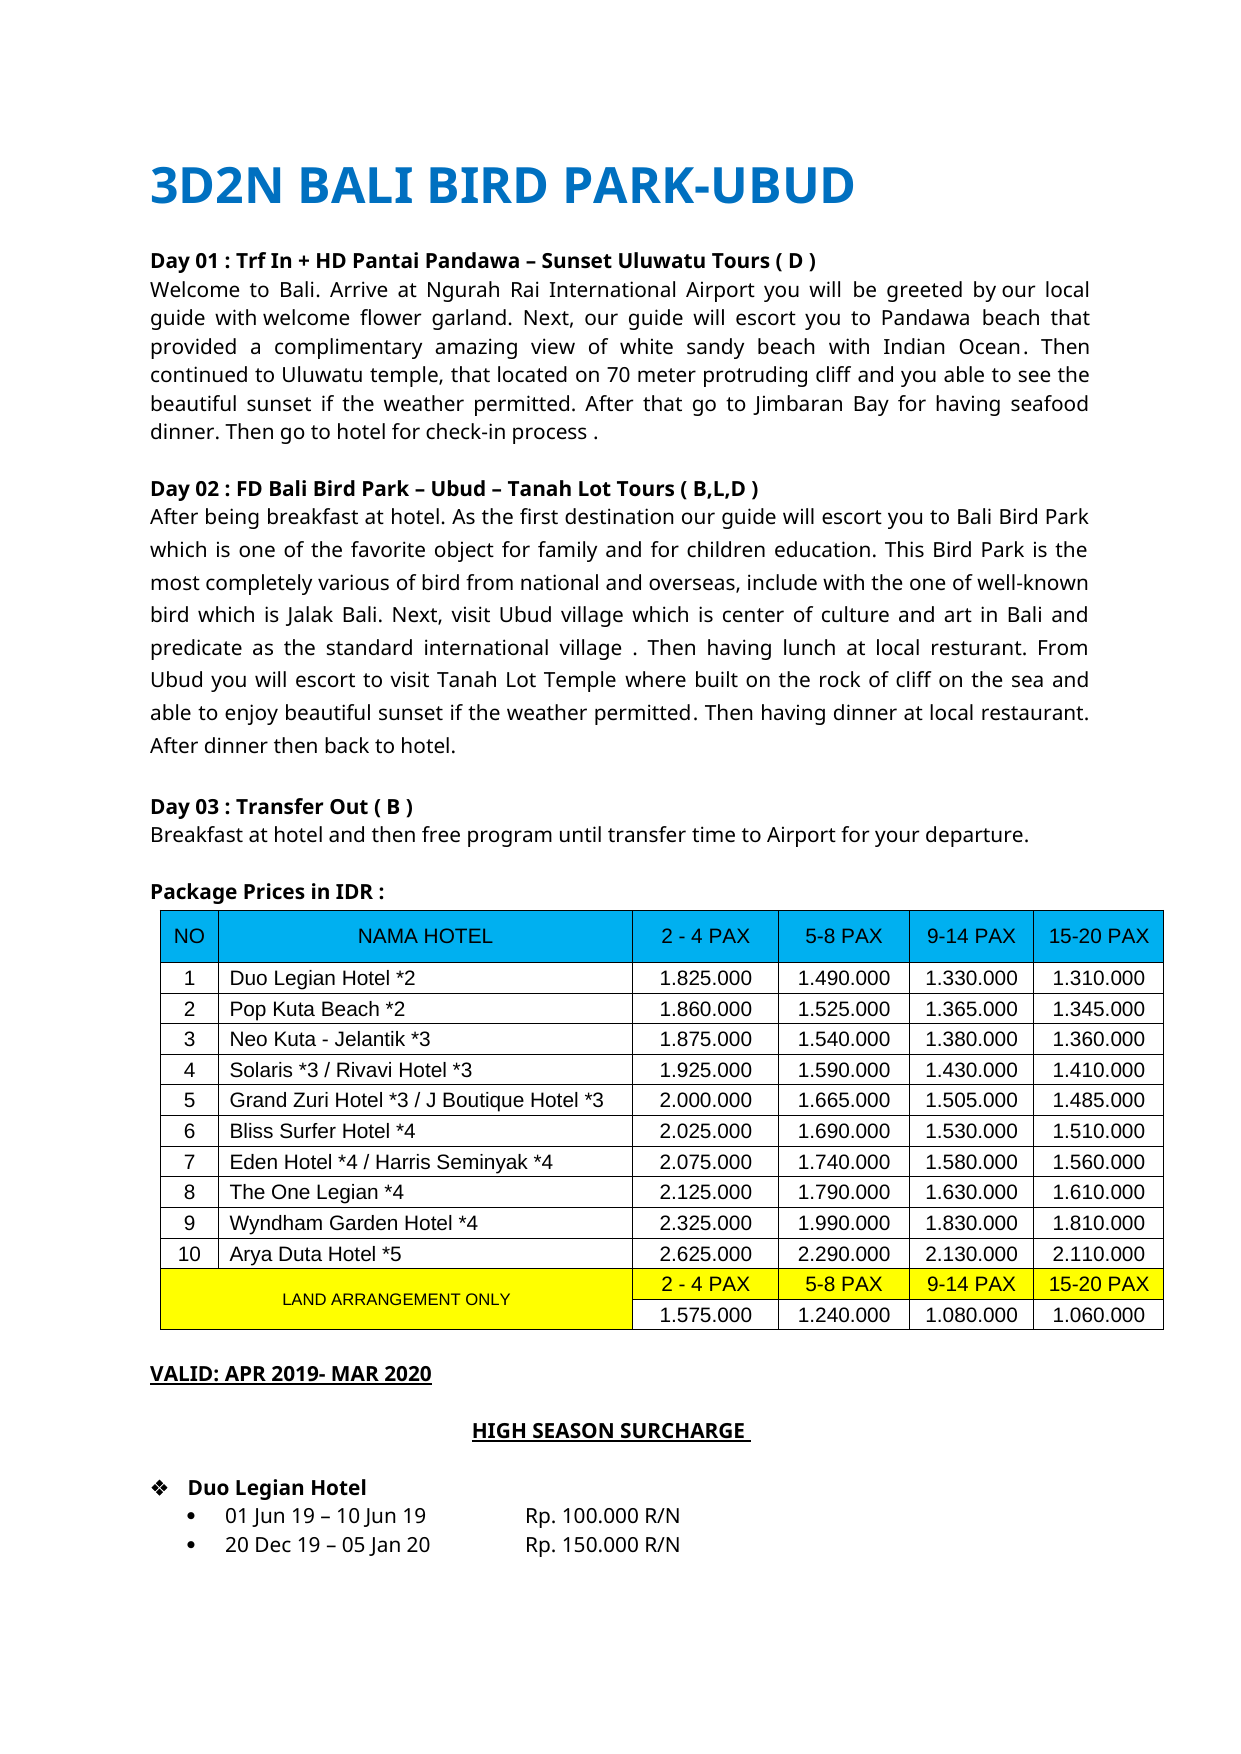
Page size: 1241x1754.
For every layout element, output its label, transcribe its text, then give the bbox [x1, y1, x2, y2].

table_header NAMA HOTEL [219, 911, 632, 962]
text Day 01 : Trf In + HD Pantai Pandawa – Sunset Uluwatu Tours ( D ) [150, 247, 1090, 275]
table_cell Pop Kuta Beach *2 [219, 994, 632, 1023]
table_cell 1.380.000 [910, 1024, 1033, 1054]
table_cell 1.485.000 [1034, 1085, 1163, 1115]
table_header 5-8 PAX [779, 911, 909, 962]
table_cell 2.075.000 [633, 1147, 778, 1176]
table_cell 1.540.000 [779, 1024, 909, 1054]
list 01 Jun 19 – 10 Jun 19 Rp. 100.000 R/N [187, 1501, 1090, 1530]
table_cell 2.000.000 [633, 1085, 778, 1115]
table_cell Eden Hotel *4 / Harris Seminyak *4 [219, 1147, 632, 1176]
table_cell 1.240.000 [779, 1300, 909, 1329]
table_cell Solaris *3 / Rivavi Hotel *3 [219, 1055, 632, 1084]
table_cell 1.505.000 [910, 1085, 1033, 1115]
table_cell 2.290.000 [779, 1239, 909, 1268]
text Welcome to Bali. Arrive at Ngurah Rai International Airport you will be greeted by our local guide with welcome flower garland. Next, our guide will escort you to Pandawa beach that provided a complimentary amazing view of white sandy beach with Indian Ocean. Then continued to Uluwatu temple, that located on 70 meter protruding cliff and you able to see the beautiful sunset if the weather permitted. After that go to Jimbaran Bay for having seafood dinner. Then go to hotel for check-in process . [150, 275, 1090, 446]
table_cell 1.830.000 [910, 1208, 1033, 1237]
table_cell 1.580.000 [910, 1147, 1033, 1176]
list 20 Dec 19 – 05 Jan 20 Rp. 150.000 R/N [187, 1530, 1090, 1558]
text After being breakfast at hotel. As the first destination our guide will escort you to Bali Bird Park which is one of the favorite object for family and for children education. This Bird Park is the most completely various of bird from national and overseas, include with the one of well-known bird which is Jalak Bali. Next, visit Ubud village which is center of culture and art in Bali and predicate as the standard international village . Then having lunch at local resturant. From Ubud you will escort to visit Tanah Lot Temple where built on the rock of cliff on the sea and able to enjoy beautiful sunset if the weather permitted. Then having dinner at local restaurant. After dinner then back to hotel. [150, 502, 1090, 759]
table_cell 1.560.000 [1034, 1147, 1163, 1176]
table_cell 1.510.000 [1034, 1116, 1163, 1146]
table_cell 1 [161, 963, 218, 992]
text Day 02 : FD Bali Bird Park – Ubud – Tanah Lot Tours ( B,L,D ) [150, 474, 1090, 502]
text Breakfast at hotel and then free program until transfer time to Airport for your departure. [150, 820, 1090, 849]
table_cell LAND ARRANGEMENT ONLY [161, 1269, 632, 1329]
table_cell Neo Kuta - Jelantik *3 [219, 1024, 632, 1054]
table_cell 1.080.000 [910, 1300, 1033, 1329]
table_cell 9 [161, 1208, 218, 1237]
table_header 2 - 4 PAX [633, 911, 778, 962]
table_cell 1.365.000 [910, 994, 1033, 1023]
table_cell 1.925.000 [633, 1055, 778, 1084]
table_header 15-20 PAX [1034, 911, 1163, 962]
table_cell Duo Legian Hotel *2 [219, 963, 632, 992]
table_cell 2 - 4 PAX [633, 1269, 778, 1299]
table_cell 1.410.000 [1034, 1055, 1163, 1084]
table_cell 1.430.000 [910, 1055, 1033, 1084]
table_cell The One Legian *4 [219, 1177, 632, 1207]
table_header NO [161, 911, 218, 962]
table_cell 1.525.000 [779, 994, 909, 1023]
table_cell 3 [161, 1024, 218, 1054]
table_cell 1.690.000 [779, 1116, 909, 1146]
table_cell 2.130.000 [910, 1239, 1033, 1268]
table_cell Arya Duta Hotel *5 [219, 1239, 632, 1268]
table_cell 1.990.000 [779, 1208, 909, 1237]
table_cell 1.530.000 [910, 1116, 1033, 1146]
list Duo Legian Hotel [150, 1473, 1090, 1501]
table_cell 5 [161, 1085, 218, 1115]
table_cell 1.610.000 [1034, 1177, 1163, 1207]
table_cell 1.810.000 [1034, 1208, 1163, 1237]
table_cell 2.325.000 [633, 1208, 778, 1237]
table_cell 10 [161, 1239, 218, 1268]
table_header 9-14 PAX [910, 911, 1033, 962]
text 3D2N BALI BIRD PARK-UBUD [150, 150, 1090, 218]
table_cell 1.330.000 [910, 963, 1033, 992]
text HIGH SEASON SURCHARGE [150, 1416, 1067, 1444]
table_cell 4 [161, 1055, 218, 1084]
text VALID: APR 2019- MAR 2020 [150, 1359, 1067, 1388]
table_cell 2 [161, 994, 218, 1023]
table_cell 1.860.000 [633, 994, 778, 1023]
table_cell 2.110.000 [1034, 1239, 1163, 1268]
table_cell Wyndham Garden Hotel *4 [219, 1208, 632, 1237]
table_cell 6 [161, 1116, 218, 1146]
table_cell 1.345.000 [1034, 994, 1163, 1023]
table_cell 1.630.000 [910, 1177, 1033, 1207]
table_cell Bliss Surfer Hotel *4 [219, 1116, 632, 1146]
table_cell 15-20 PAX [1034, 1269, 1163, 1299]
table_cell 1.790.000 [779, 1177, 909, 1207]
table_cell 5-8 PAX [779, 1269, 909, 1299]
table_cell 1.575.000 [633, 1300, 778, 1329]
table_cell 1.060.000 [1034, 1300, 1163, 1329]
table_cell 1.665.000 [779, 1085, 909, 1115]
table_cell 9-14 PAX [910, 1269, 1033, 1299]
text Day 03 : Transfer Out ( B ) [150, 792, 1090, 820]
table_cell 1.825.000 [633, 963, 778, 992]
table_cell 2.625.000 [633, 1239, 778, 1268]
table_cell 1.875.000 [633, 1024, 778, 1054]
table_cell 1.590.000 [779, 1055, 909, 1084]
table_cell 8 [161, 1177, 218, 1207]
text Package Prices in IDR : [150, 877, 1090, 906]
table_cell Grand Zuri Hotel *3 / J Boutique Hotel *3 [219, 1085, 632, 1115]
table_cell 1.740.000 [779, 1147, 909, 1176]
table_cell 1.490.000 [779, 963, 909, 992]
table_cell 7 [161, 1147, 218, 1176]
table_cell 2.125.000 [633, 1177, 778, 1207]
table_cell 1.310.000 [1034, 963, 1163, 992]
table_cell 2.025.000 [633, 1116, 778, 1146]
table_cell 1.360.000 [1034, 1024, 1163, 1054]
